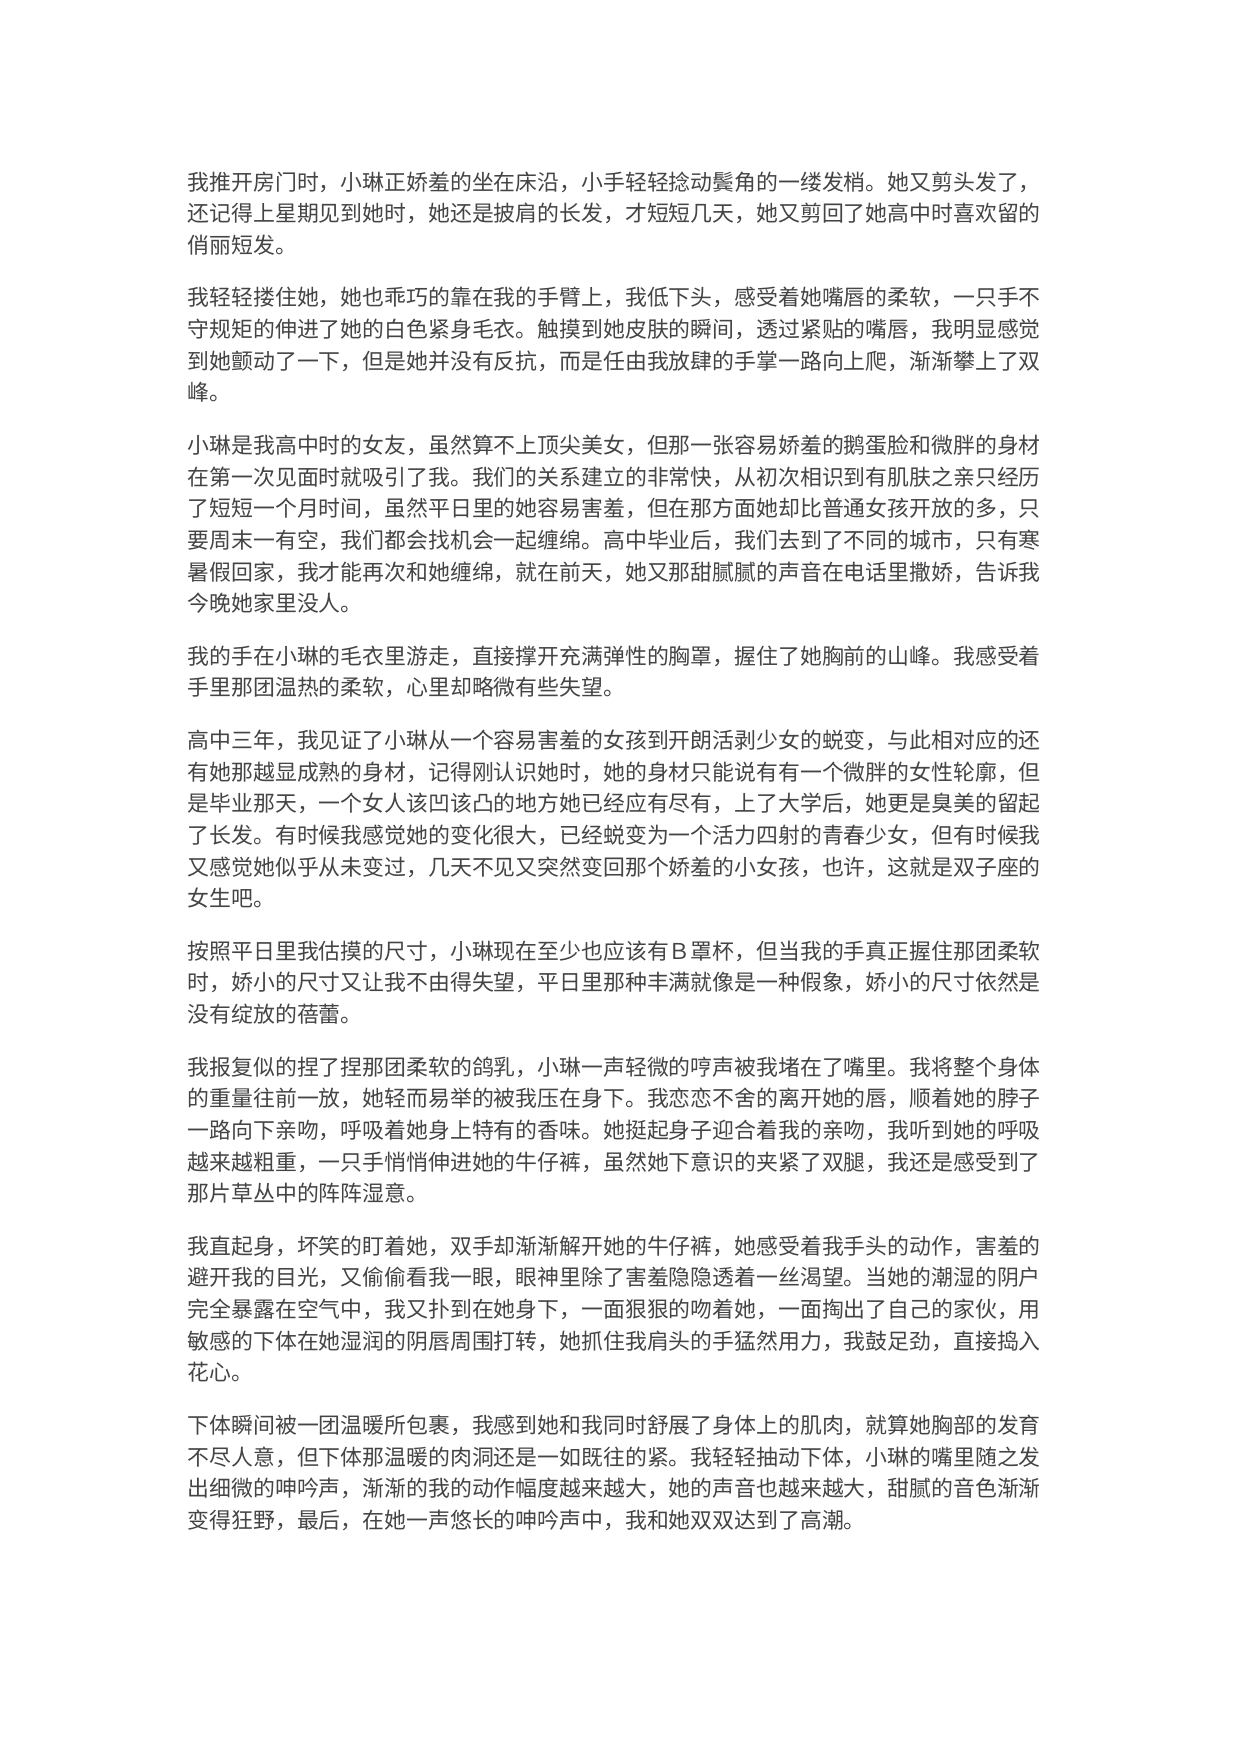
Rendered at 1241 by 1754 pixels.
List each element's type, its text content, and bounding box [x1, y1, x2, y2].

text 小琳是我高中时的女友，虽然算不上顶尖美女，但那一张容易娇羞的鹅蛋脸和微胖的身材在第一次见面时就吸引了我。我们的关系建立的非常快，从初次相识到有肌肤之亲只经历了短短一个月时间，虽然平日里的她容易害羞，但在那方面她却比普通女孩开放的多，只要周末一有空，我们都会找机会一起缠绵。高中毕业后，我们去到了不同的城市，只有寒暑假回家，我才能再次和她缠绵，就在前天，她又那甜腻腻的声音在电话里撒娇，告诉我今晚她家里没人。 [187, 428, 1053, 618]
text 高中三年，我见证了小琳从一个容易害羞的女孩到开朗活剥少女的蜕变，与此相对应的还有她那越显成熟的身材，记得刚认识她时，她的身材只能说有有一个微胖的女性轮廓，但是毕业那天，一个女人该凹该凸的地方她已经应有尽有，上了大学后，她更是臭美的留起了长发。有时候我感觉她的变化很大，已经蜕变为一个活力四射的青春少女，但有时候我又感觉她似乎从未变过，几天不见又突然变回那个娇羞的小女孩，也许，这就是双子座的女生吧。- H" Z' Z4 |# }* e" |/ A1 y# T [187, 723, 1053, 913]
text 我直起身，坏笑的盯着她，双手却渐渐解开她的牛仔裤，她感受着我手头的动作，害羞的避开我的目光，又偷偷看我一眼，眼神里除了害羞隐隐透着一丝渴望。当她的潮湿的阴户完全暴露在空气中，我又扑到在她身下，一面狠狠的吻着她，一面掏出了自己的家伙，用敏感的下体在她湿润的阴唇周围打转，她抓住我肩头的手猛然用力，我鼓足劲，直接捣入花心。' \& p" p! {6 T& T' |! M; k6 L [253, 1229, 1053, 1387]
text 下体瞬间被一团温暖所包裹，我感到她和我同时舒展了身体上的肌肉，就算她胸部的发育不尽人意，但下体那温暖的肉洞还是一如既往的紧。我轻轻抽动下体，小琳的嘴里随之发出细微的呻吟声，渐渐的我的动作幅度越来越大，她的声音也越来越大，甜腻的音色渐渐变得狂野，最后，在她一声悠长的呻吟声中，我和她双双达到了高潮。/ e }9 G4 X# k( Z. }8 @( H0 \ [187, 1408, 1053, 1556]
text 我的手在小琳的毛衣里游走，直接撑开充满弹性的胸罩，握住了她胸前的山峰。我感受着手里那团温热的柔软，心里却略微有些失望。, `' M N( W; V: f2 d4 X' ^ [625, 639, 1053, 702]
text 我轻轻搂住她，她也乖巧的靠在我的手臂上，我低下头，感受着她嘴唇的柔软，一只手不守规矩的伸进了她的白色紧身毛衣。触摸到她皮肤的瞬间，透过紧贴的嘴唇，我明显感觉到她颤动了一下，但是她并没有反抗，而是任由我放肆的手掌一路向上爬，渐渐攀上了双峰。; k T& }. o' M& l4 Y; W$ n [231, 280, 1053, 407]
text 按照平日里我估摸的尺寸，小琳现在至少也应该有Ｂ罩杯，但当我的手真正握住那团柔软时，娇小的尺寸又让我不由得失望，平日里那种丰满就像是一种假象，娇小的尺寸依然是没有绽放的蓓蕾。 [362, 934, 1053, 1029]
text 我推开房门时，小琳正娇羞的坐在床沿，小手轻轻捻动鬓角的一缕发梢。她又剪头发了，还记得上星期见到她时，她还是披肩的长发，才短短几天，她又剪回了她高中时喜欢留的俏丽短发。$ t4 {2 P* Z' P! m6 v2 b' e( }7 } [187, 164, 1053, 259]
text 我报复似的捏了捏那团柔软的鸽乳，小琳一声轻微的哼声被我堵在了嘴里。我将整个身体的重量往前一放，她轻而易举的被我压在身下。我恋恋不舍的离开她的唇，顺着她的脖子一路向下亲吻，呼吸着她身上特有的香味。她挺起身子迎合着我的亲吻，我听到她的呼吸越来越粗重，一只手悄悄伸进她的牛仔裤，虽然她下意识的夹紧了双腿，我还是感受到了那片草丛中的阵阵湿意。+ T% g5 v0 W. r% z6 K8 ^5 \ [187, 1049, 1053, 1208]
